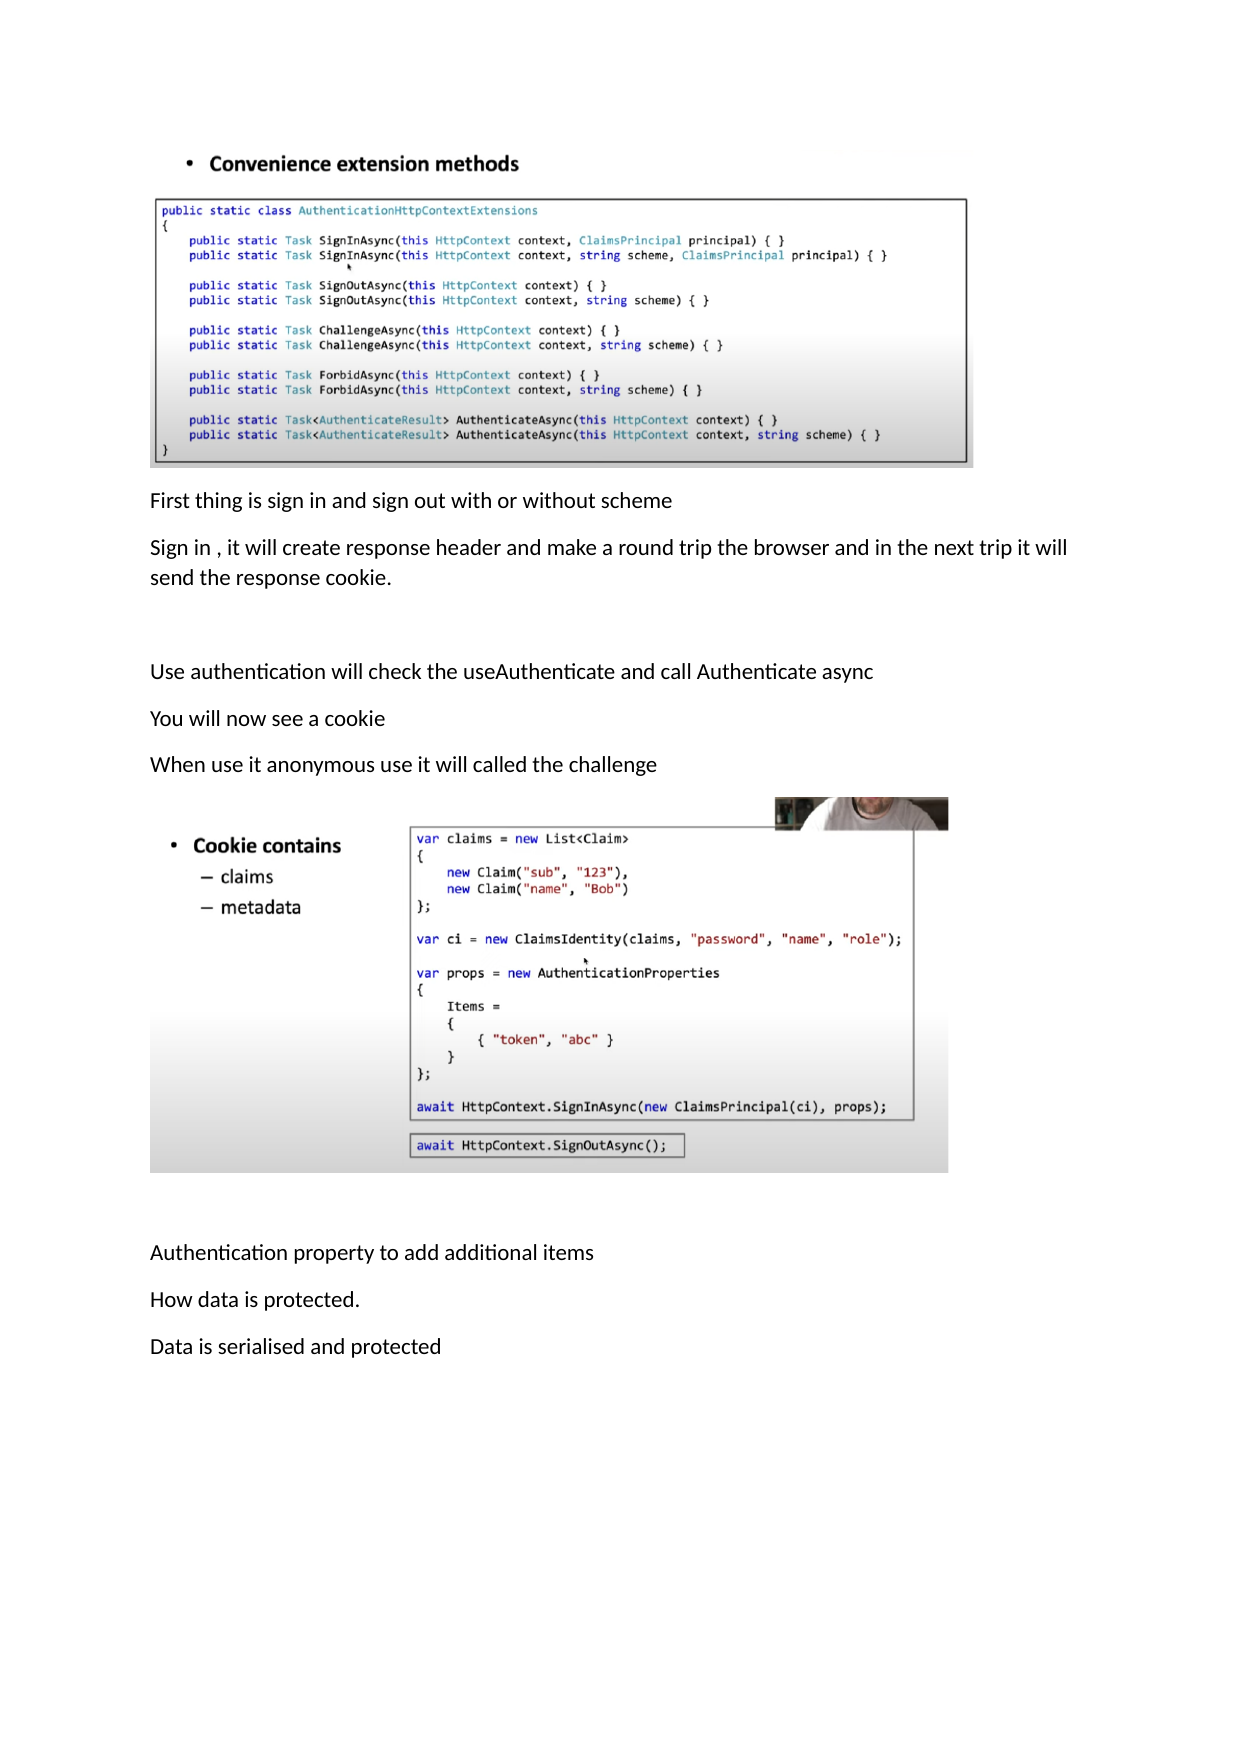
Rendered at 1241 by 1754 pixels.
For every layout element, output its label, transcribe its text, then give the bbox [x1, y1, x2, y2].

text You will now see a cookie [150, 704, 1090, 732]
text How data is protected. [150, 1285, 1090, 1313]
picture [150, 150, 974, 468]
text When use it anonymous use it will called the challenge [150, 751, 1090, 779]
text First thing is sign in and sign out with or without scheme [150, 486, 1090, 514]
picture [150, 797, 949, 1173]
text Use authentication will check the useAuthenticate and call Authenticate async [150, 657, 1090, 685]
text Authentication property to add additional items [150, 1238, 1090, 1266]
text Data is serialised and protected [150, 1332, 1090, 1360]
text Sign in , it will create response header and make a round trip the browser and in the next trip it will send the response cookie. [150, 533, 1090, 591]
